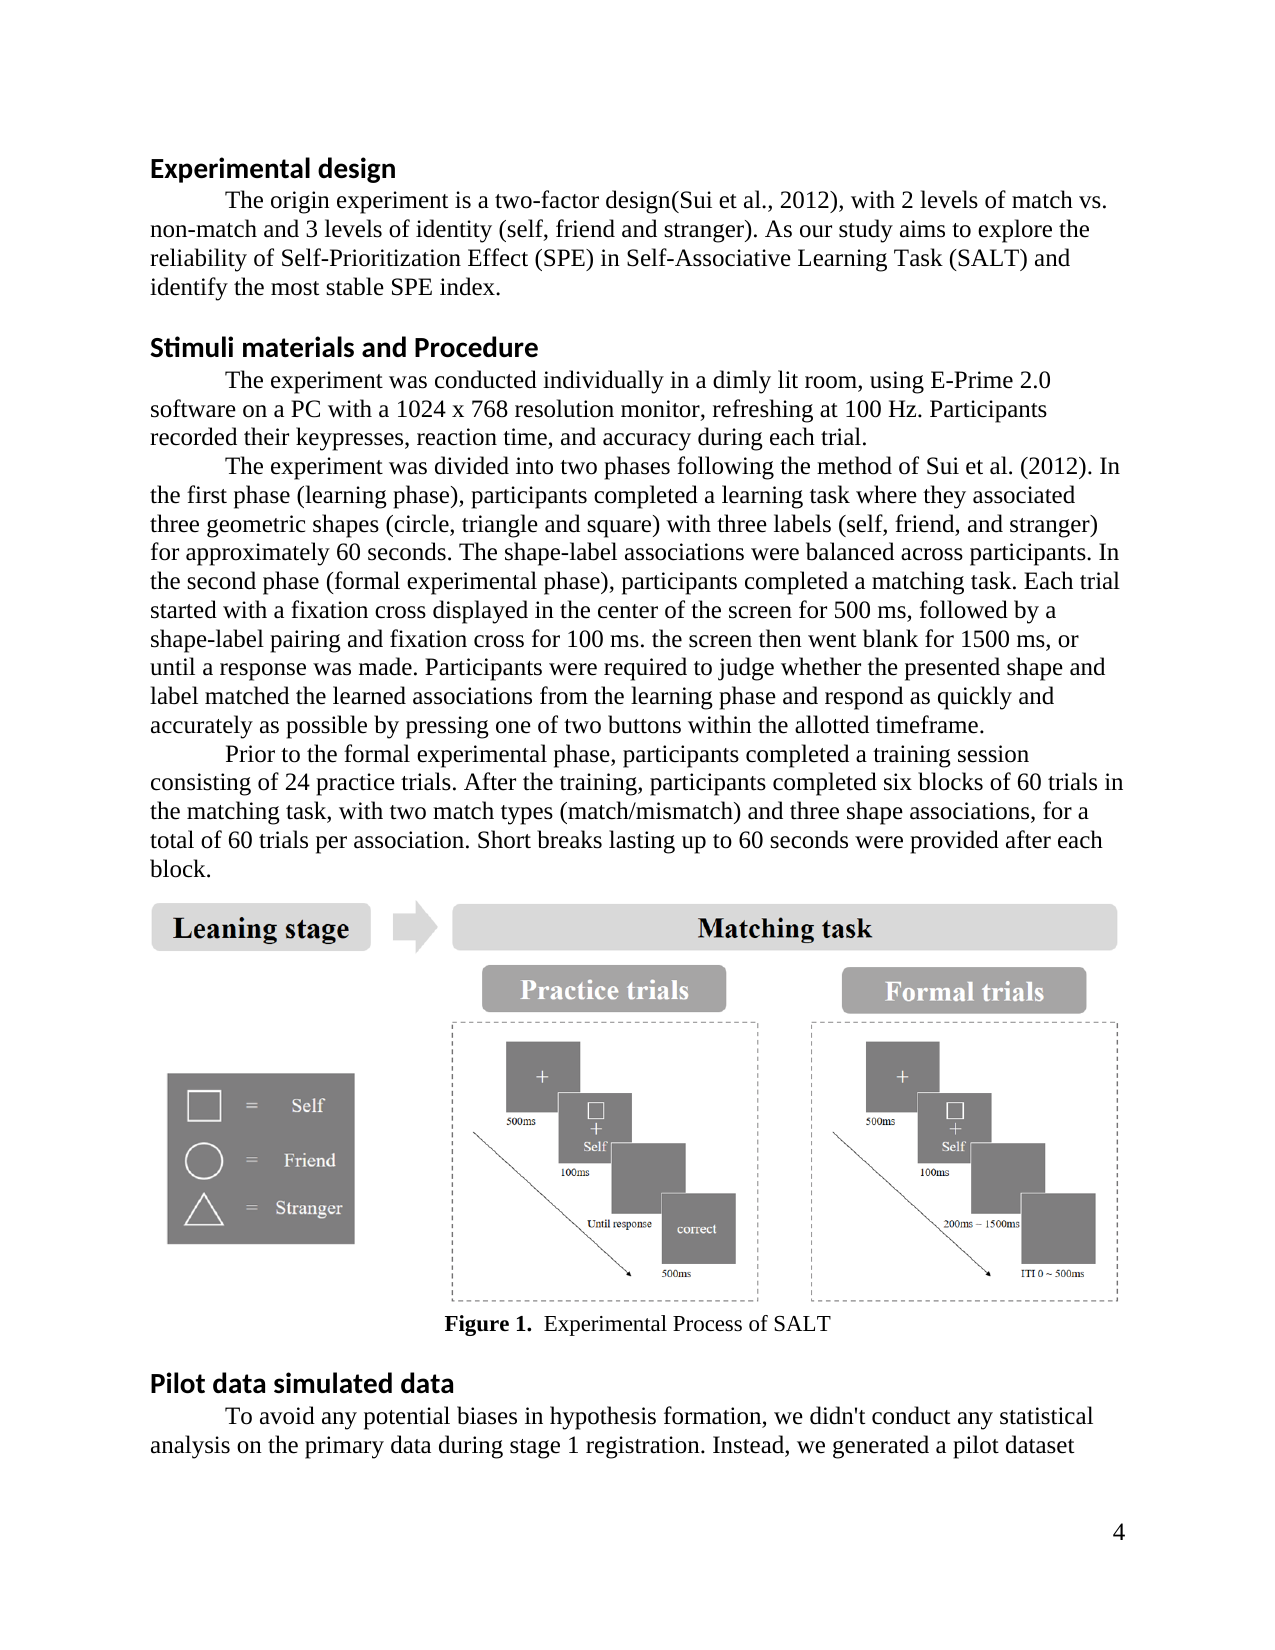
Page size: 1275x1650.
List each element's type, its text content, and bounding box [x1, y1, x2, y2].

text The experiment was divided into two phases following the method of Sui et al. (2012). In the first phase (learning phase), participants completed a learning task where they associated three geometric shapes (circle, triangle and square) with three labels (self, friend, and stranger) for approximately 60 seconds. The shape-label associations were balanced across participants. In the second phase (formal experimental phase), participants completed a matching task. Each trial started with a fixation cross displayed in the center of the screen for 500 ms, followed by a shape-label pairing and fixation cross for 100 ms. the screen then went blank for 1500 ms, or until a response was made. Participants were required to judge whether the presented shape and label matched the learned associations from the learning phase and respond as quickly and accurately as possible by pressing one of two buttons within the allotted timeframe. [150, 451, 1125, 739]
text Prior to the formal experimental phase, participants completed a training session consisting of 24 practice trials. After the training, participants completed six blocks of 60 trials in the matching task, with two match types (match/mismatch) and three shape associations, for a total of 60 trials per association. Short breaks lasting up to 60 seconds were provided after each block. [150, 739, 1125, 882]
text Figure 1. Experimental Process of SALT [150, 1311, 1125, 1337]
subtitle Experimental design [150, 150, 1125, 186]
subtitle Stimuli materials and Procedure [150, 329, 1125, 365]
picture [150, 882, 1125, 1311]
text The experiment was conducted individually in a dimly lit room, using E-Prime 2.0 software on a PC with a 1024 x 768 resolution monitor, refreshing at 100 Hz. Participants recorded their keypresses, reaction time, and accuracy during each trial. [150, 365, 1125, 451]
text The origin experiment is a two-factor design(Sui et al., 2012), with 2 levels of match vs. non-match and 3 levels of identity (self, friend and stranger). As our study aims to explore the reliability of Self-Prioritization Effect (SPE) in Self-Associative Learning Task (SALT) and identify the most stable SPE index. [150, 186, 1125, 301]
subtitle Pilot data simulated data [150, 1366, 1125, 1401]
